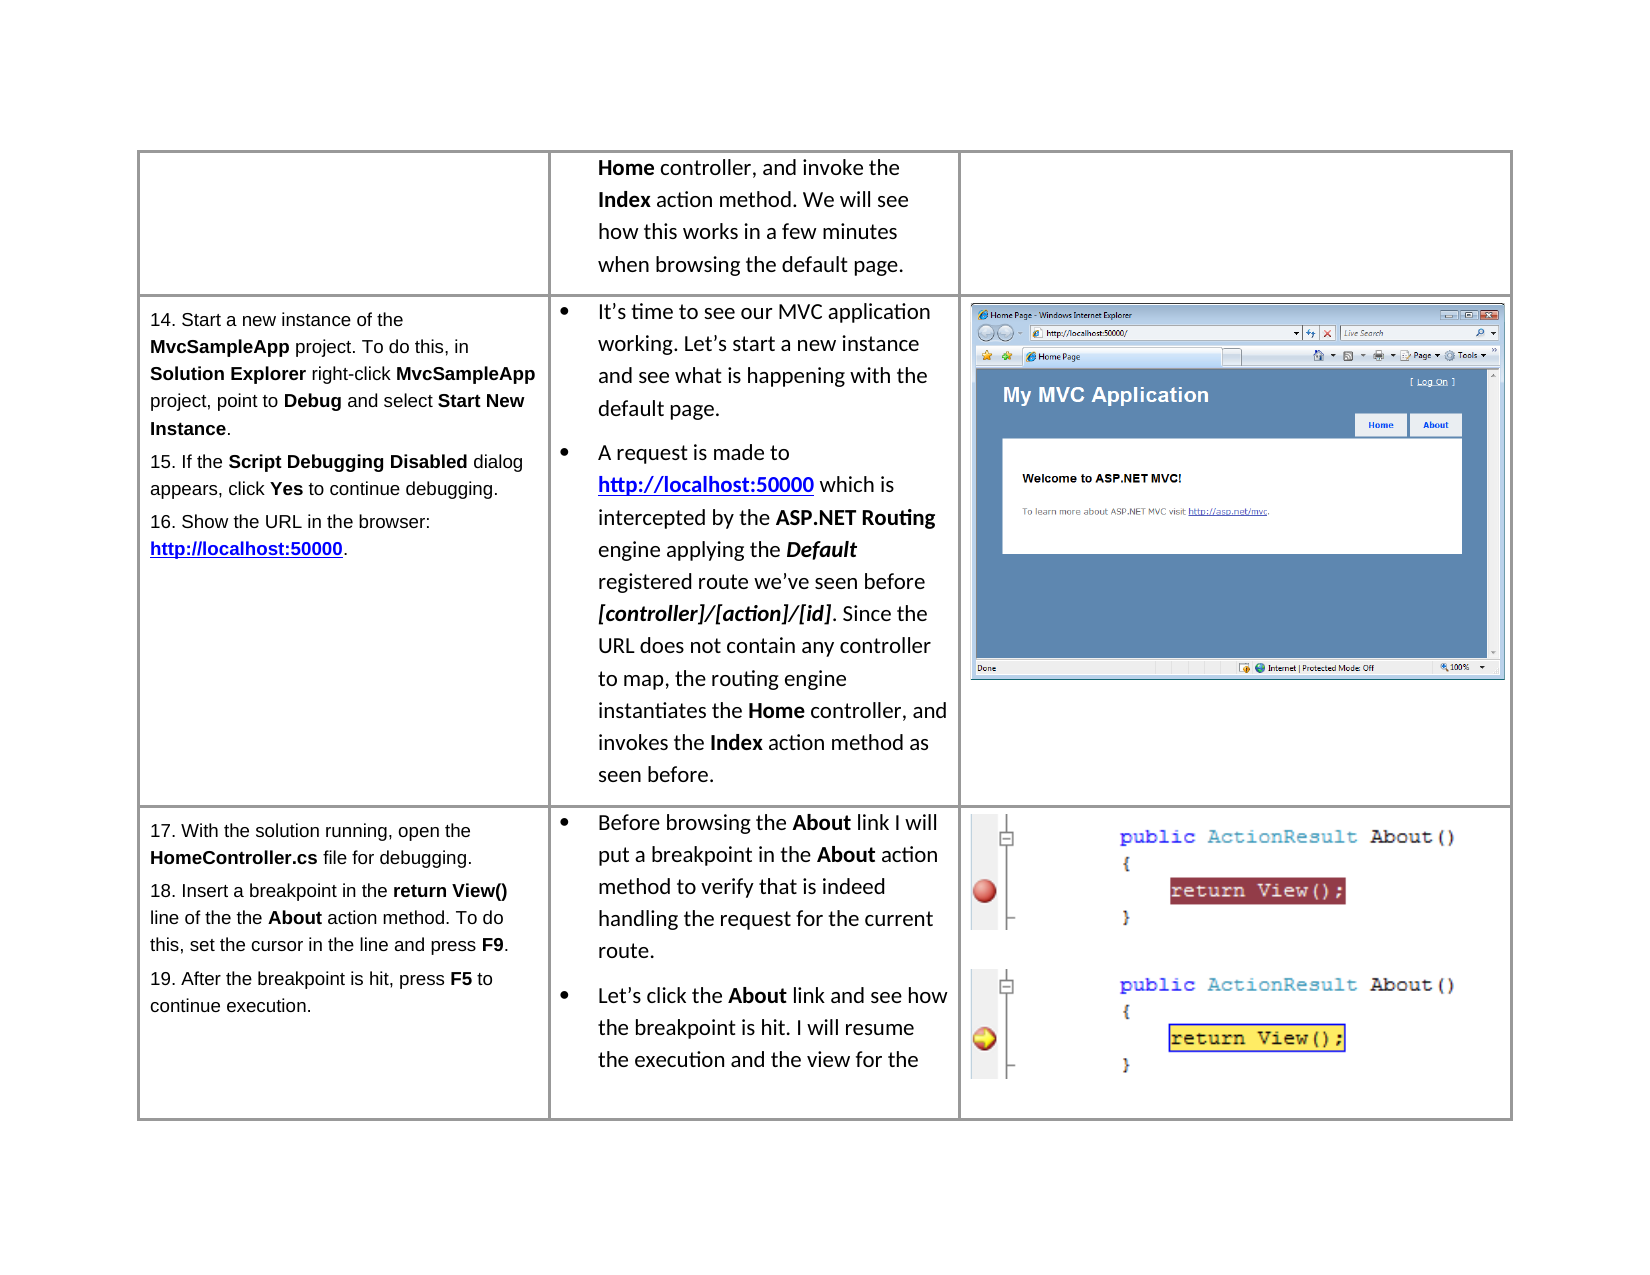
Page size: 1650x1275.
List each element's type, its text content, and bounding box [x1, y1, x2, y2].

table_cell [551, 808, 958, 1118]
picture [970, 969, 1465, 1079]
picture [970, 814, 1462, 930]
table_cell [961, 808, 1510, 1118]
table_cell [140, 153, 548, 294]
table_cell It’s time to see our MVC application working. Let’s start a new instance and see what is happening with the default page. A request is made to http://localhost:50000 which is intercepted by the ASP.NET Routing engine applying the Default registered route we’ve seen before [controller]/[action]/[id]. Since the URL does not contain any controller to map, the routing engine instantiates the Home controller, and invokes the Index action method as seen before. [551, 297, 958, 805]
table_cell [140, 808, 548, 1118]
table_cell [551, 153, 958, 294]
picture [970, 303, 1505, 680]
table_cell [961, 297, 1510, 805]
table_cell 14. Start a new instance of the MvcSampleApp project. To do this, in Solution Explorer right-click MvcSampleApp project, point to Debug and select Start New Instance. 15. If the Script Debugging Disabled dialog appears, click Yes to continue debugging. 16. Show the URL in the browser: http://localhost:50000. [140, 297, 548, 805]
table_cell [961, 153, 1510, 294]
